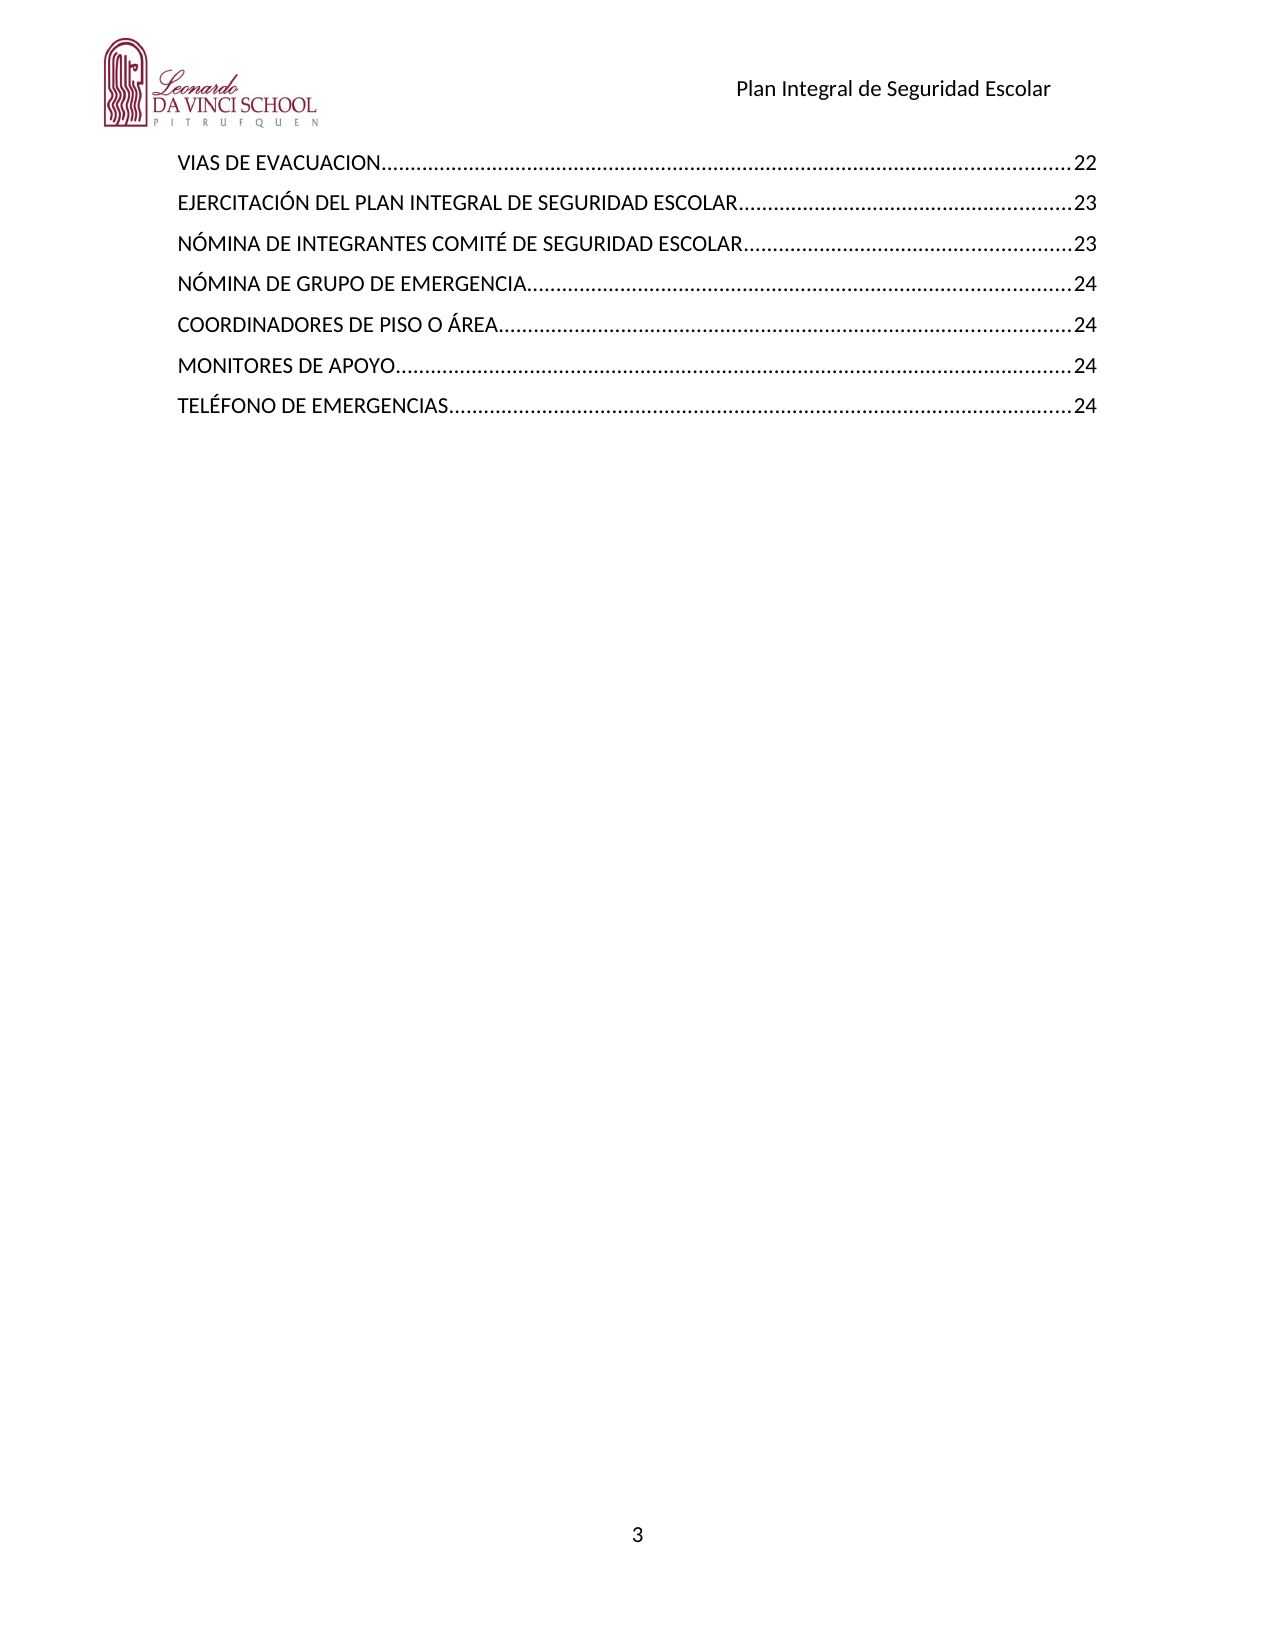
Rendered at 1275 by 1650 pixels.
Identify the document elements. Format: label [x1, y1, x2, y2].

picture [91, 32, 329, 133]
